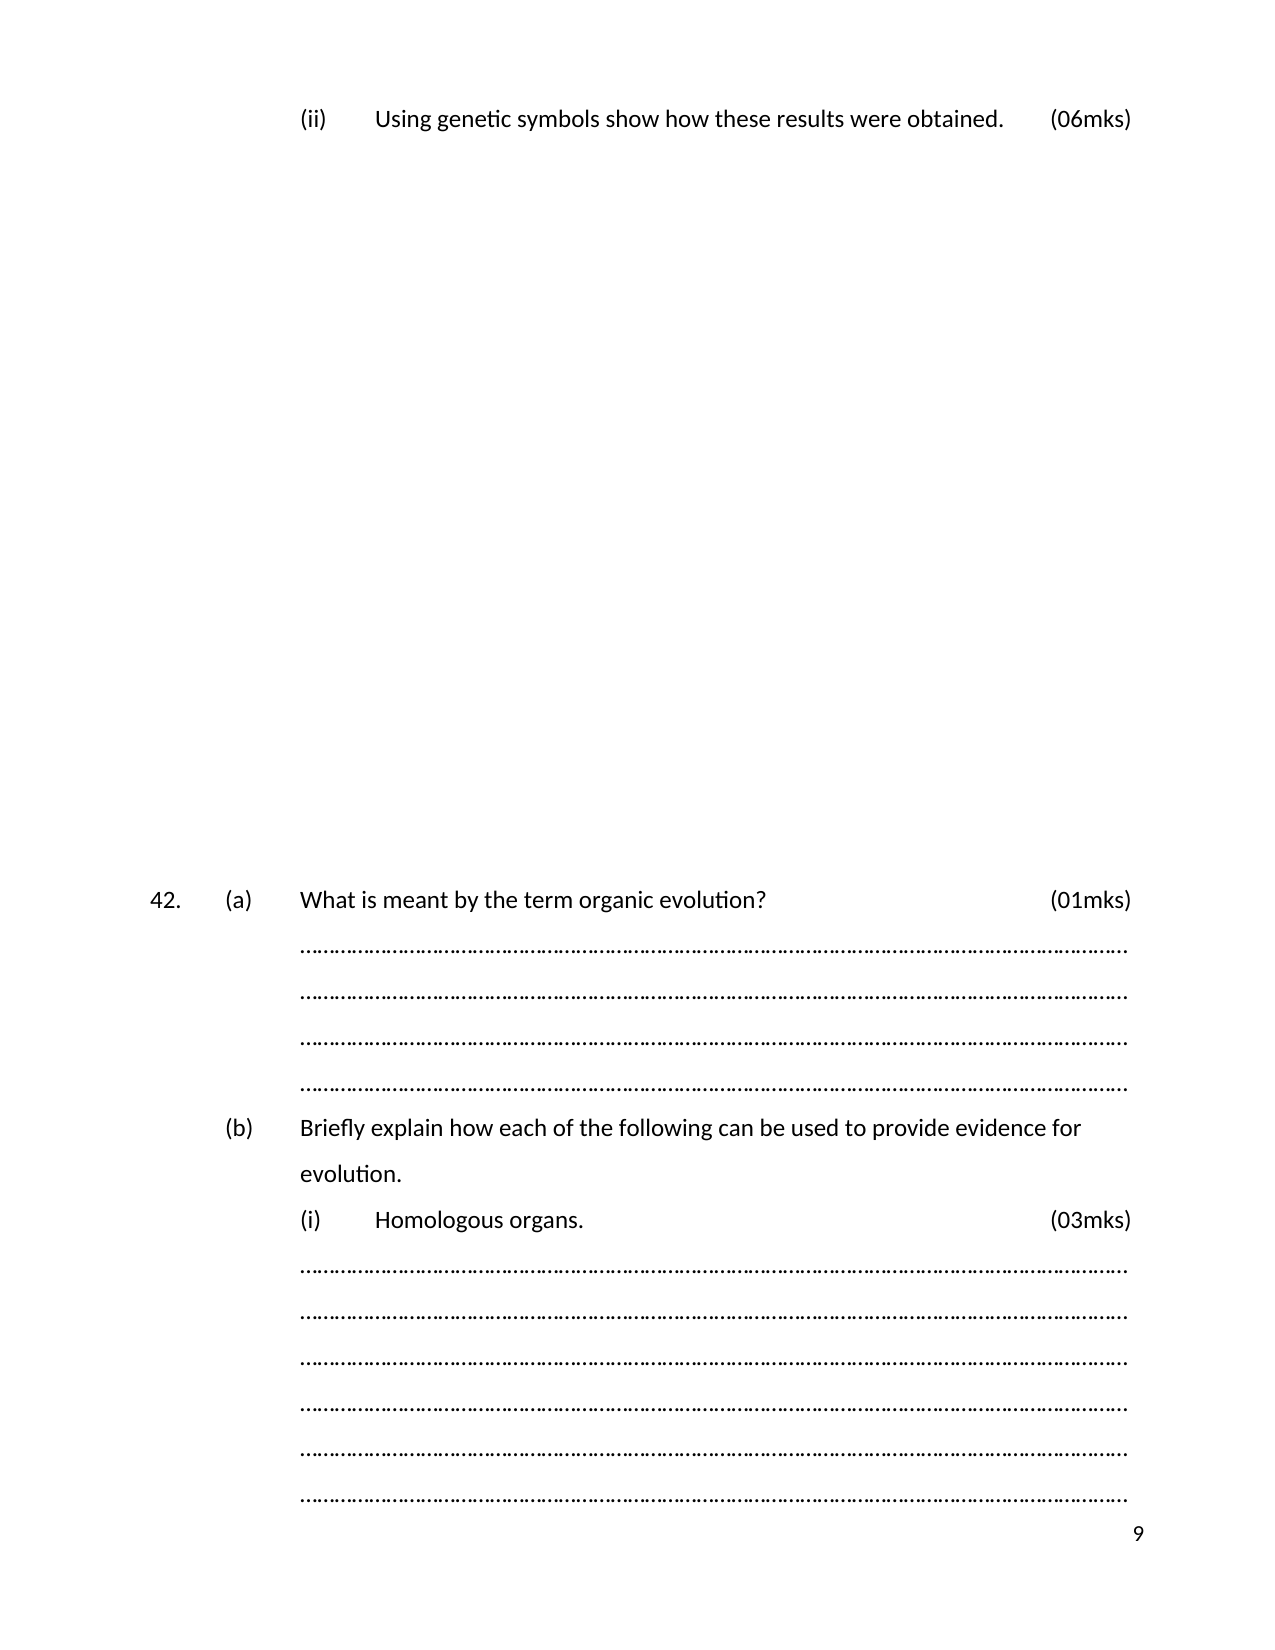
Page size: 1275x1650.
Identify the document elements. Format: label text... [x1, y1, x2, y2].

text (b) Briefly explain how each of the following can be used to provide evidence for [150, 1112, 1144, 1143]
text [300, 1250, 1144, 1509]
text ……………………………………………………………………………………………………………………………………………………………………………………………………………………………………………………………… [300, 929, 1144, 1006]
text evolution. [150, 1158, 1144, 1189]
list Homologous organs. (03mks) [300, 1204, 1144, 1234]
text ……………………………………………………………………………………………………………………………………………………………………………………………………………………………………………………………… [300, 1021, 1144, 1097]
text 42. (a) What is meant by the term organic evolution? (01mks) [150, 884, 1144, 914]
list Using genetic symbols show how these results were obtained. (06mks) [300, 103, 1144, 134]
